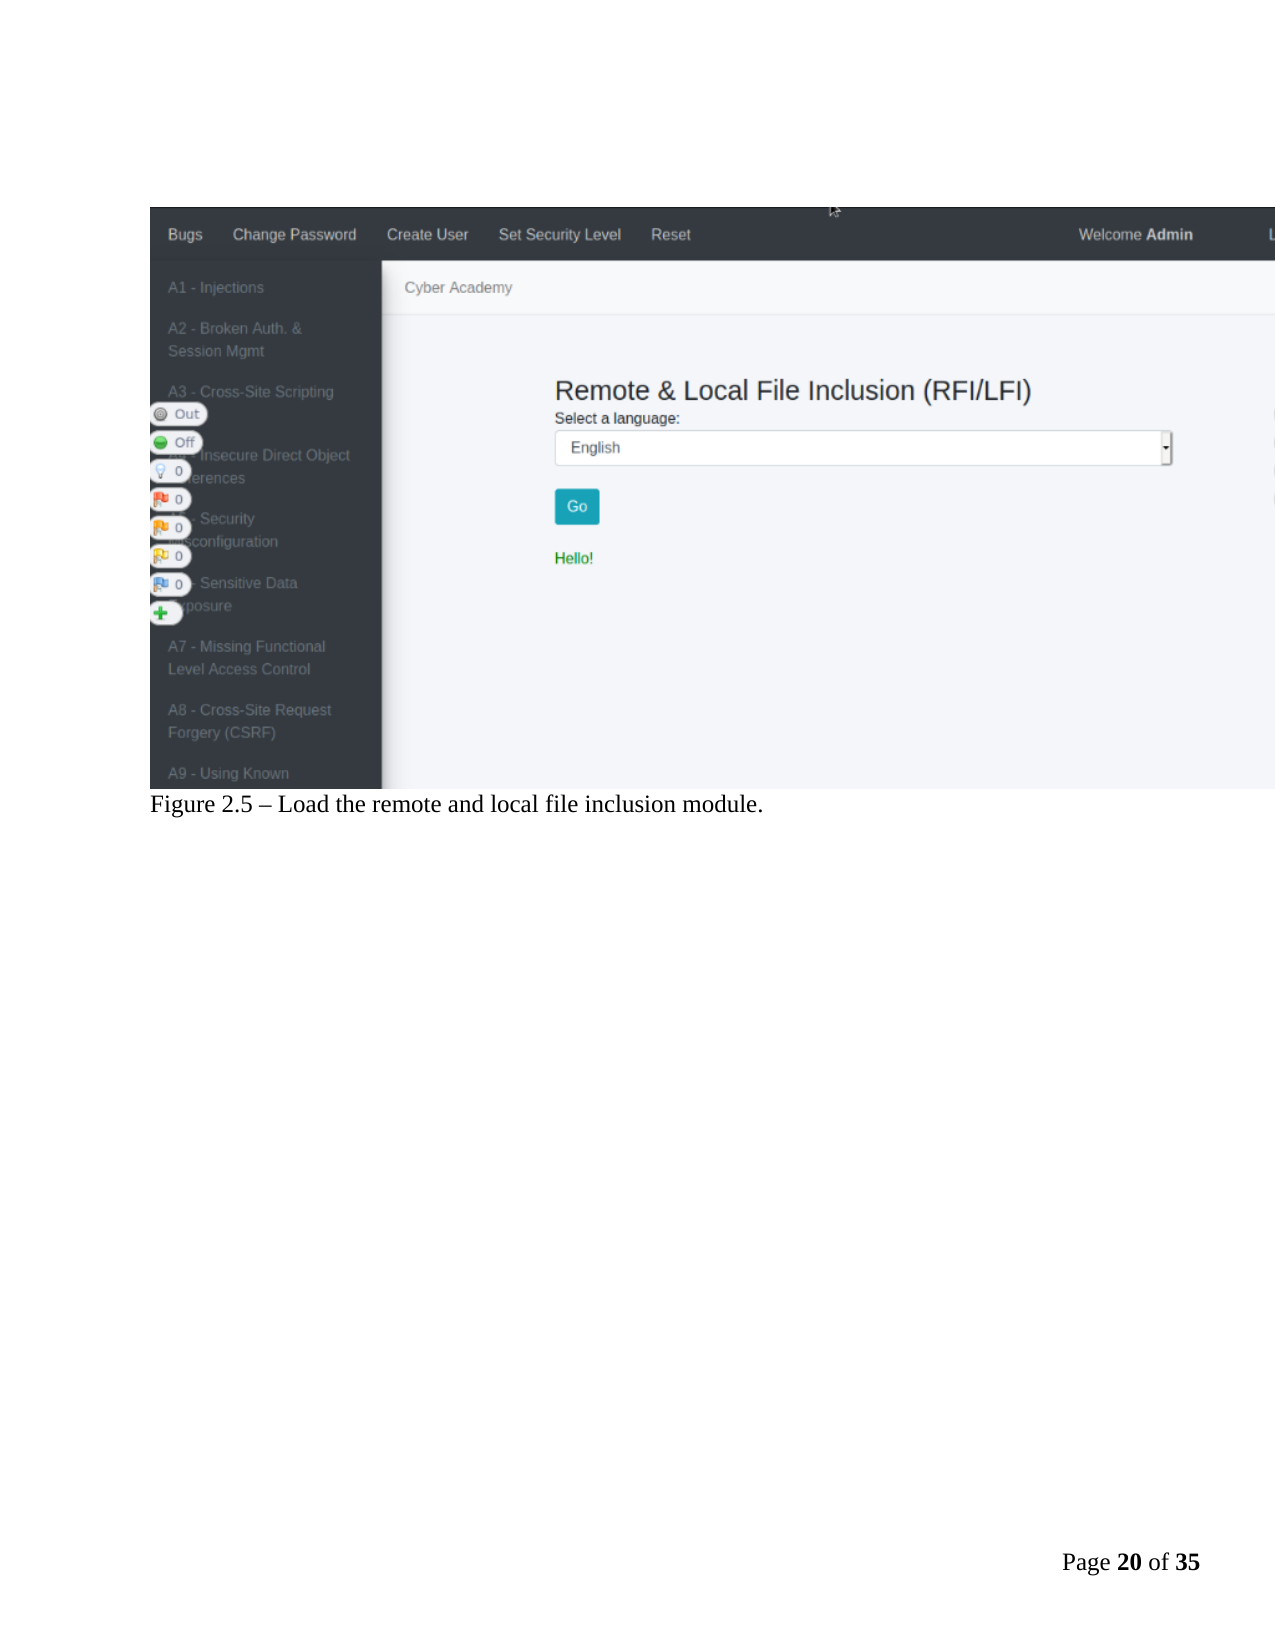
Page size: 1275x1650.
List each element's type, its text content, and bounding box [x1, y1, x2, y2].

text Figure 2.5 – Load the remote and local file inclusion module. [150, 789, 1200, 817]
picture [150, 207, 1275, 789]
